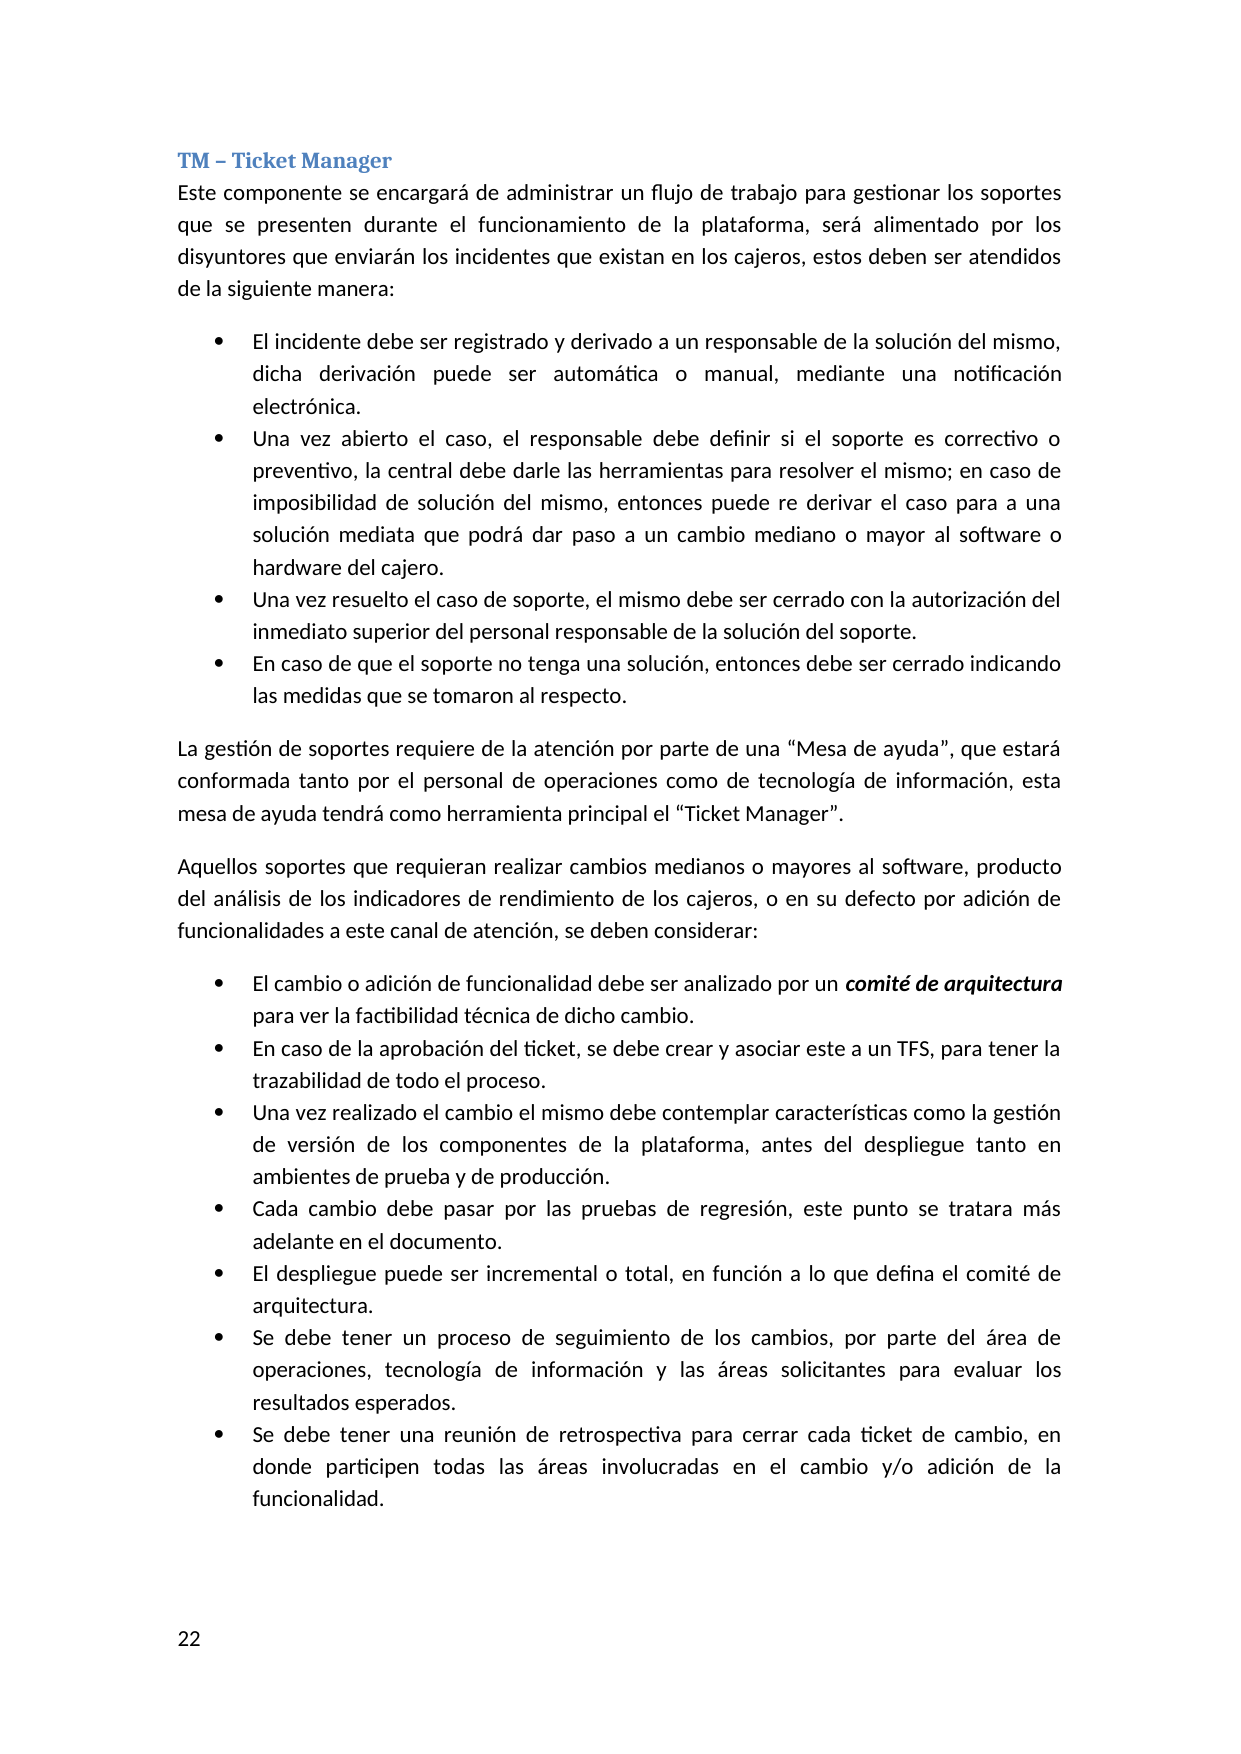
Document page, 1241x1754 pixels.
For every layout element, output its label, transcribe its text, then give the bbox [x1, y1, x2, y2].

text Aquellos soportes que requieran realizar cambios medianos o mayores al software, producto del análisis de los indicadores de rendimiento de los cajeros, o en su defecto por adición de funcionalidades a este canal de atención, se deben considerar: [177, 852, 1063, 944]
list En caso de que el soporte no tenga una solución, entonces debe ser cerrado indicando las medidas que se tomaron al respecto. [215, 649, 1063, 709]
list Una vez abierto el caso, el responsable debe definir si el soporte es correctivo o preventivo, la central debe darle las herramientas para resolver el mismo; en caso de imposibilidad de solución del mismo, entonces puede re derivar el caso para a una solución mediata que podrá dar paso a un cambio mediano o mayor al software o hardware del cajero. [215, 424, 1063, 581]
list El incidente debe ser registrado y derivado a un responsable de la solución del mismo, dicha derivación puede ser automática o manual, mediante una notificación electrónica. [215, 327, 1063, 420]
list Una vez resuelto el caso de soporte, el mismo debe ser cerrado con la autorización del inmediato superior del personal responsable de la solución del soporte. [215, 585, 1063, 645]
list El cambio o adición de funcionalidad debe ser analizado por un comité de arquitectura para ver la factibilidad técnica de dicho cambio. [215, 969, 1063, 1029]
list En caso de la aprobación del ticket, se debe crear y asociar este a un TFS, para tener la trazabilidad de todo el proceso. [215, 1034, 1063, 1094]
subtitle TM – Ticket Manager [177, 148, 1063, 174]
list Se debe tener un proceso de seguimiento de los cambios, por parte del área de operaciones, tecnología de información y las áreas solicitantes para evaluar los resultados esperados. [215, 1323, 1063, 1416]
list Cada cambio debe pasar por las pruebas de regresión, este punto se tratara más adelante en el documento. [215, 1194, 1063, 1255]
list El despliegue puede ser incremental o total, en función a lo que defina el comité de arquitectura. [215, 1259, 1063, 1319]
list Una vez realizado el cambio el mismo debe contemplar características como la gestión de versión de los componentes de la plataforma, antes del despliegue tanto en ambientes de prueba y de producción. [215, 1098, 1063, 1190]
text La gestión de soportes requiere de la atención por parte de una “Mesa de ayuda”, que estará conformada tanto por el personal de operaciones como de tecnología de información, esta mesa de ayuda tendrá como herramienta principal el “Ticket Manager”. [177, 734, 1063, 827]
text Este componente se encargará de administrar un flujo de trabajo para gestionar los soportes que se presenten durante el funcionamiento de la plataforma, será alimentado por los disyuntores que enviarán los incidentes que existan en los cajeros, estos deben ser atendidos de la siguiente manera: [177, 178, 1063, 302]
list Se debe tener una reunión de retrospectiva para cerrar cada ticket de cambio, en donde participen todas las áreas involucradas en el cambio y/o adición de la funcionalidad. [215, 1420, 1063, 1512]
